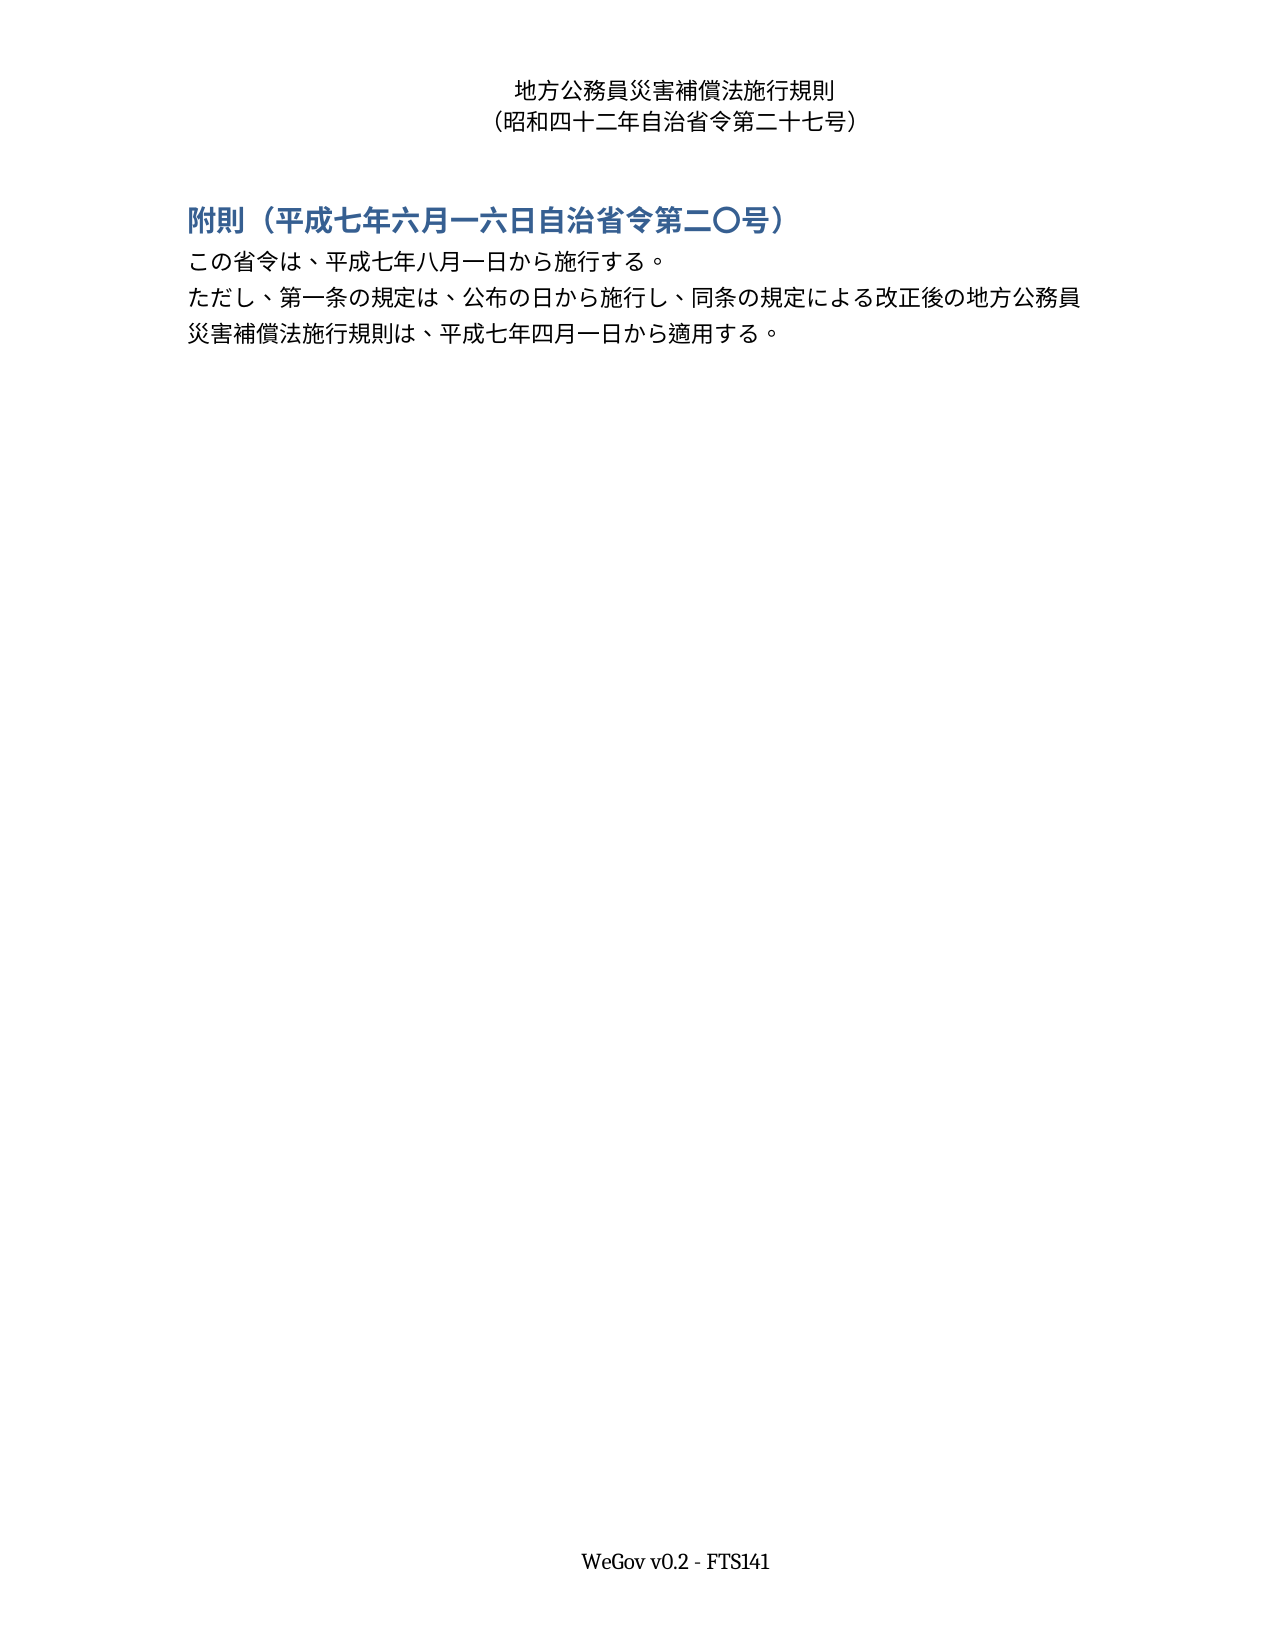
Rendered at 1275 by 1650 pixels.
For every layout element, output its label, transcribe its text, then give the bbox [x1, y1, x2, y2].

subtitle 附則（平成七年六月一六日自治省令第二〇号） [187, 200, 1087, 240]
text この省令は、平成七年八月一日から施行する。 ただし、第一条の規定は、公布の日から施行し、同条の規定による改正後の地方公務員災害補償法施行規則は、平成七年四月一日から適用する。 [187, 246, 1087, 349]
